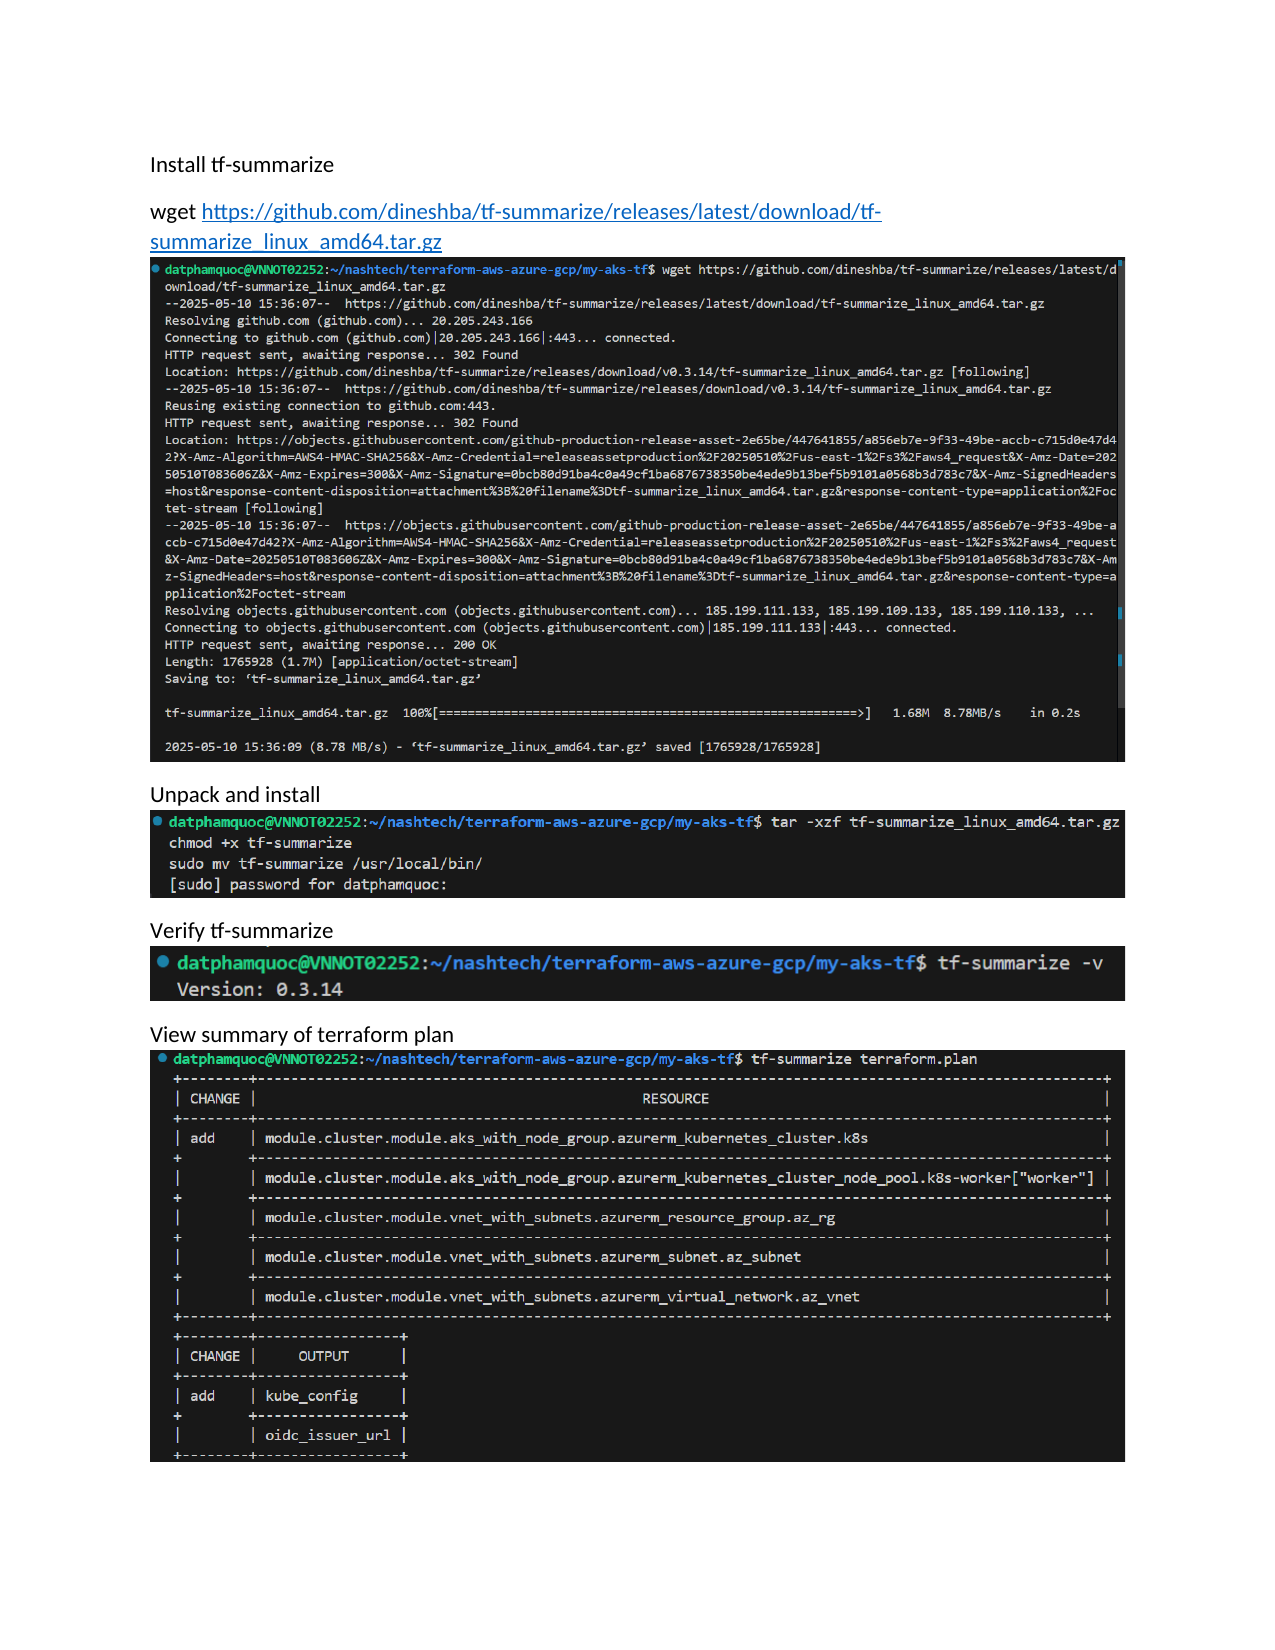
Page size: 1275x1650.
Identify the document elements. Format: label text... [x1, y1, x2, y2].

picture [150, 257, 1125, 762]
text Verify tf-summarize [150, 917, 1125, 946]
text Install tf-summarize [150, 150, 1125, 178]
picture [150, 810, 1125, 898]
picture [150, 946, 1125, 1001]
text View summary of terraform plan [150, 1020, 1125, 1050]
text Unpack and install [150, 780, 1125, 810]
picture [150, 1050, 1125, 1462]
text wget https://github.com/dineshba/tf-summarize/releases/latest/download/tf-summarize_linux_amd64.tar.gz [150, 197, 1125, 257]
